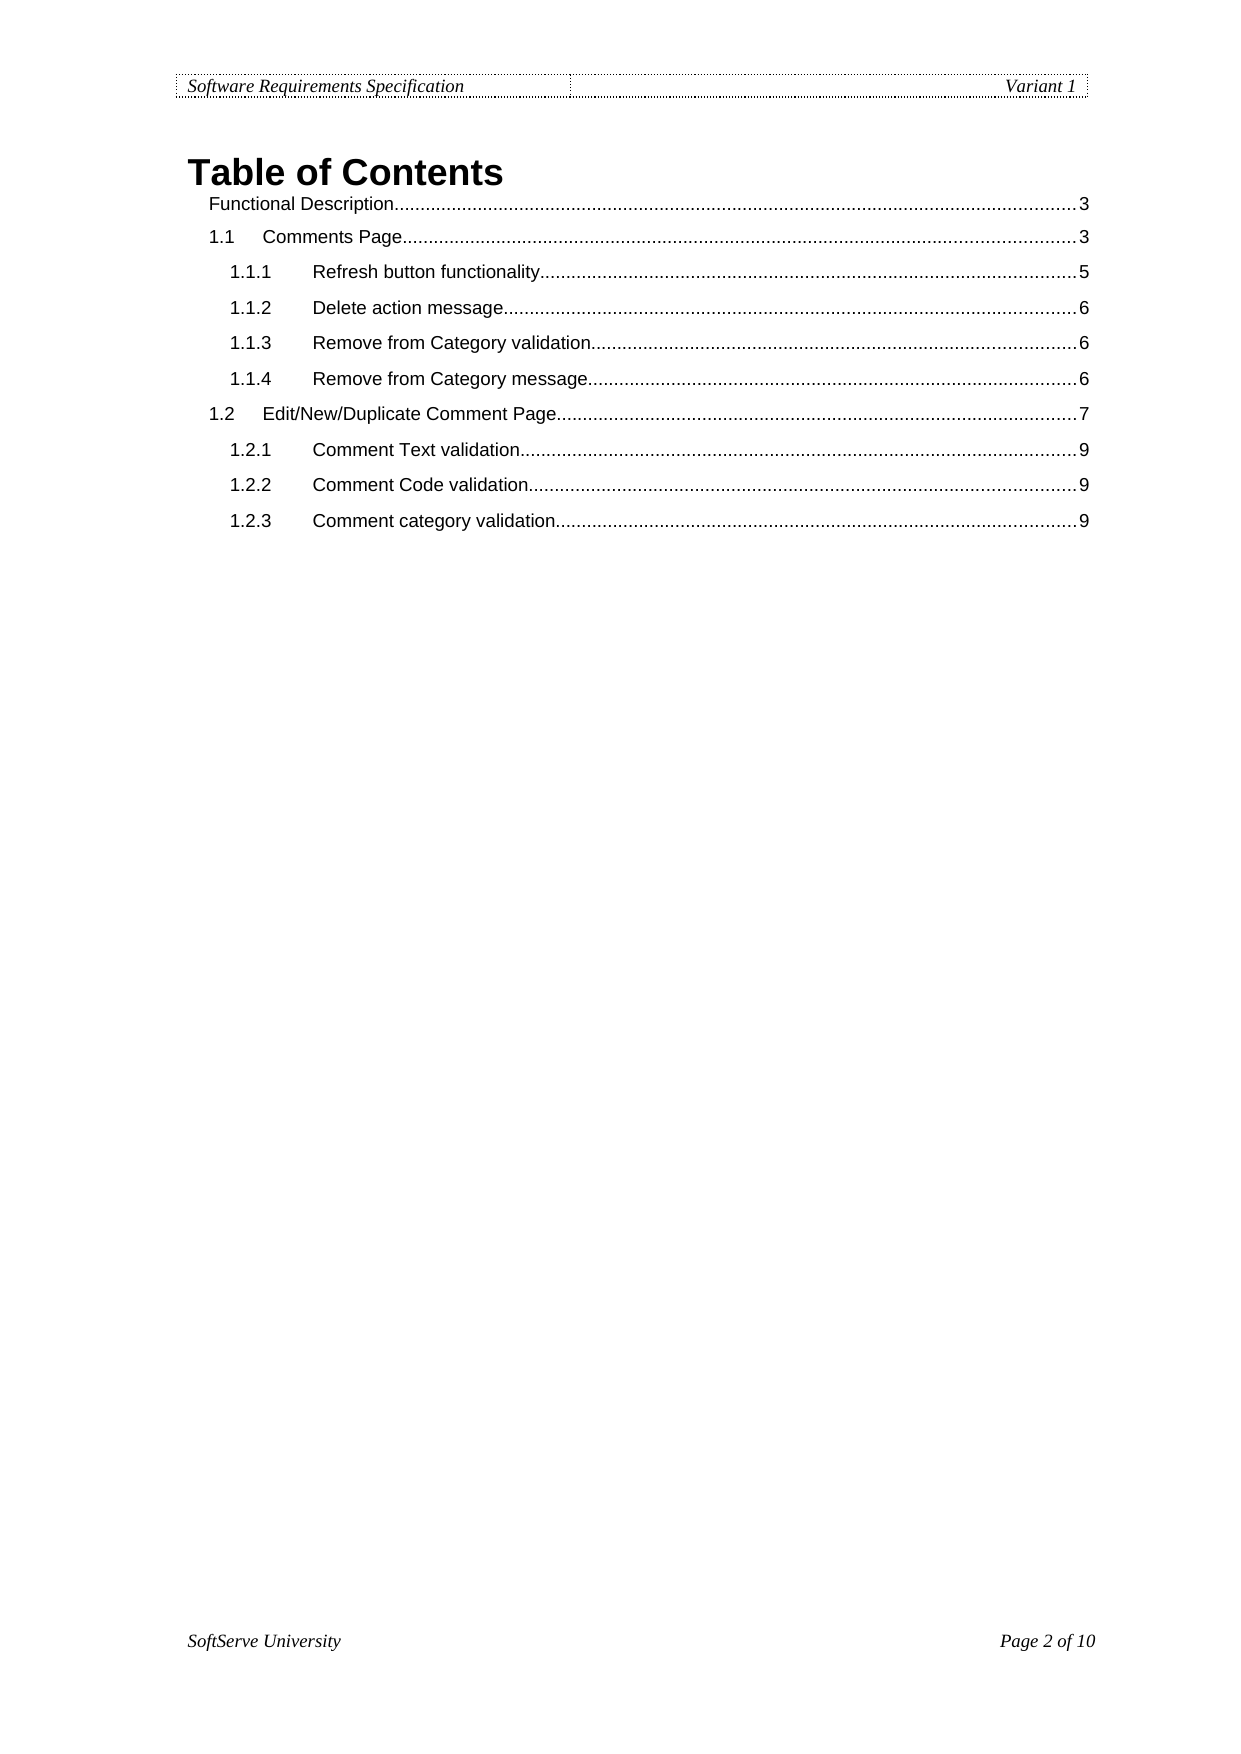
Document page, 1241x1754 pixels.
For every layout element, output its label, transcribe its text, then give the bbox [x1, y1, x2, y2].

text 1.2.3 Comment category validation 9 [229, 509, 1090, 531]
text 1.1.3 Remove from Category validation 6 [229, 332, 1090, 353]
text Functional Description 3 [208, 193, 1090, 215]
text 1.1.2 Delete action message 6 [229, 296, 1090, 318]
text 1.2 Edit/New/Duplicate Comment Page 7 [208, 403, 1090, 424]
text 1.1 Comments Page 3 [208, 225, 1090, 247]
title Table of Contents [187, 150, 1090, 193]
text 1.1.1 Refresh button functionality 5 [229, 261, 1090, 282]
text 1.2.1 Comment Text validation 9 [229, 438, 1090, 460]
text 1.1.4 Remove from Category message 6 [229, 367, 1090, 389]
text 1.2.2 Comment Code validation 9 [229, 474, 1090, 496]
